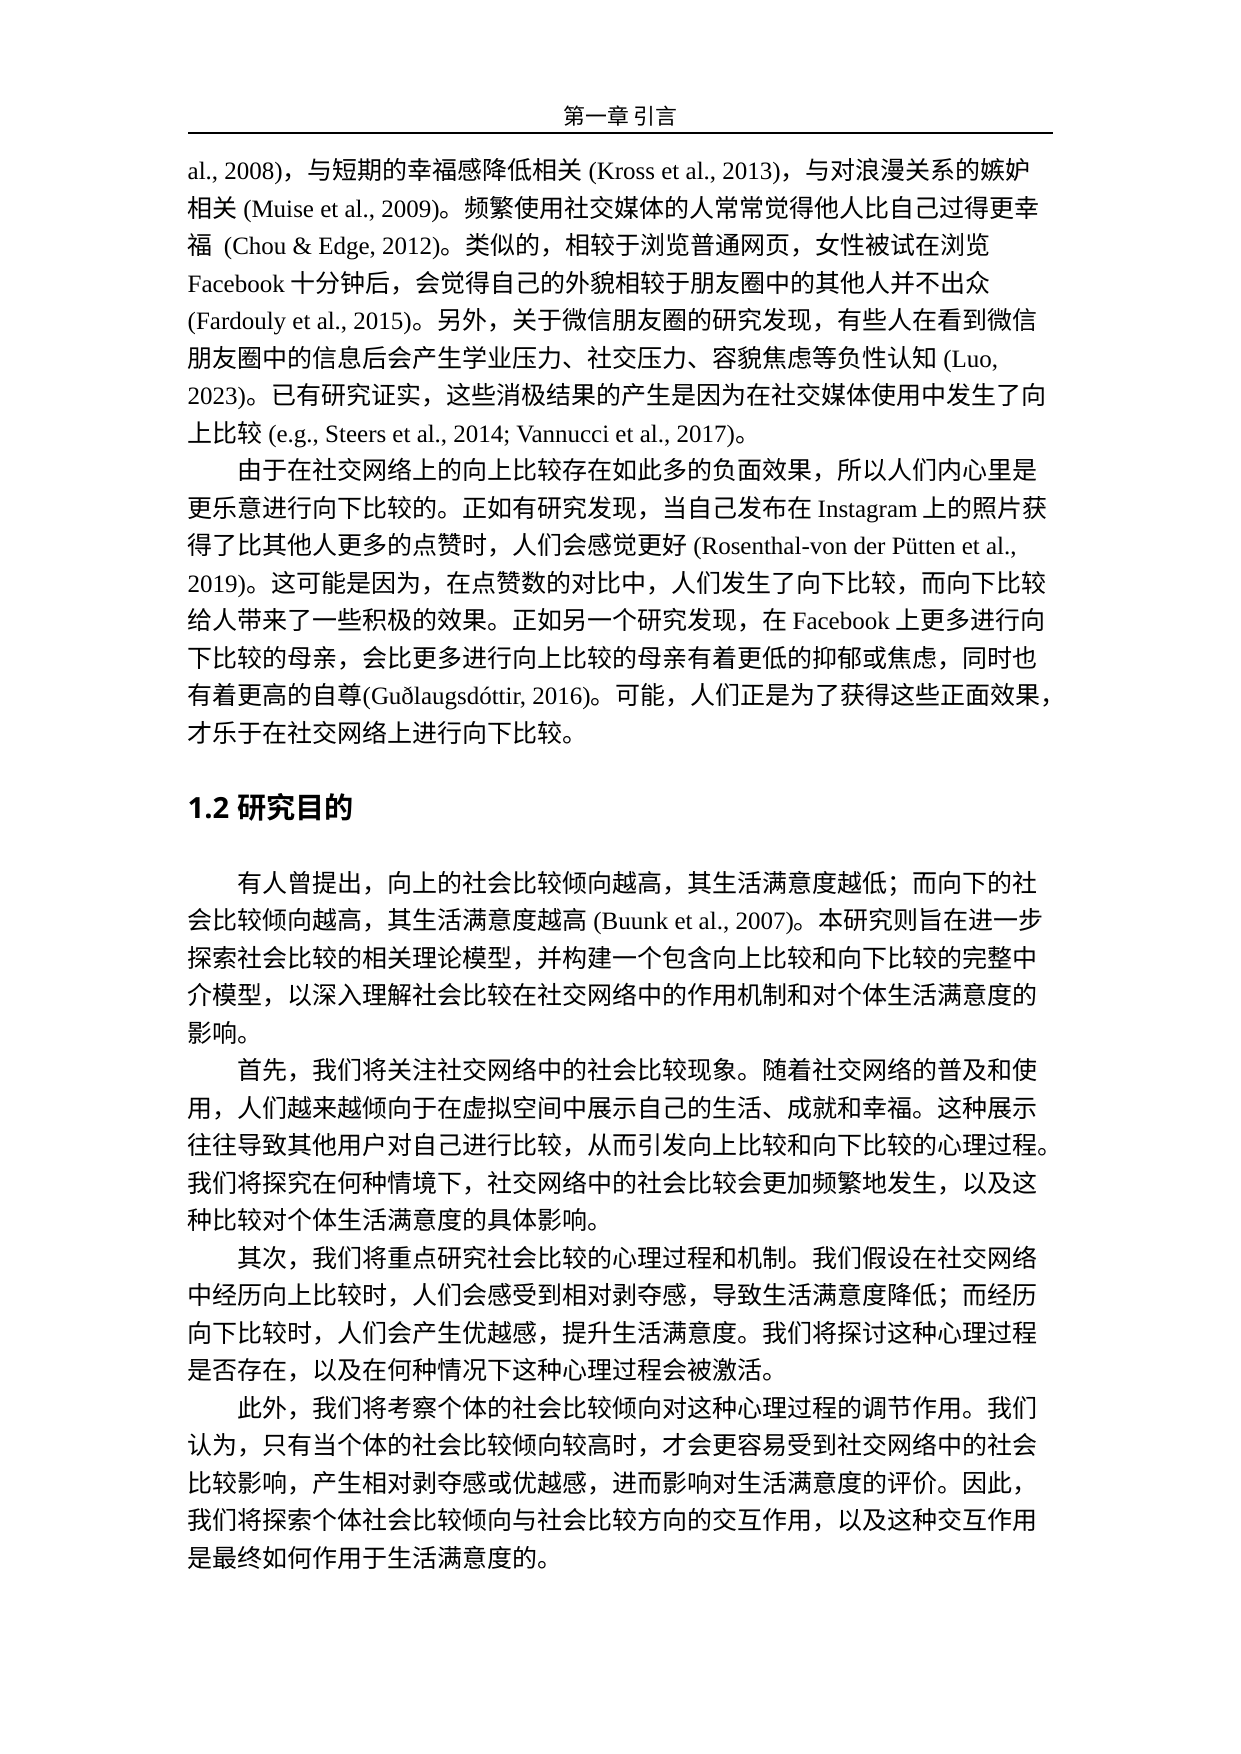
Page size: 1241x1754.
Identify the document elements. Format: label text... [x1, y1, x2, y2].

text 其次，我们将重点研究社会比较的心理过程和机制。我们假设在社交网络中经历向上比较时，人们会感受到相对剥夺感，导致生活满意度降低；而经历向下比较时，人们会产生优越感，提升生活满意度。我们将探讨这种心理过程是否存在，以及在何种情况下这种心理过程会被激活。 [187, 1237, 1053, 1387]
subtitle 1.2 研究目的 [187, 769, 1053, 844]
text 由于在社交网络上的向上比较存在如此多的负面效果，所以人们内心里是更乐意进行向下比较的。正如有研究发现，当自己发布在Instagram上的照片获得了比其他人更多的点赞时，人们会感觉更好 (Rosenthal-von der Pütten et al., 2019)。这可能是因为，在点赞数的对比中，人们发生了向下比较，而向下比较给人带来了一些积极的效果。正如另一个研究发现，在Facebook上更多进行向下比较的母亲，会比更多进行向上比较的母亲有着更低的抑郁或焦虑，同时也有着更高的自尊(Guðlaugsdóttir, 2016)。可能，人们正是为了获得这些正面效果，才乐于在社交网络上进行向下比较。 [187, 450, 1053, 750]
text 首先，我们将关注社交网络中的社会比较现象。随着社交网络的普及和使用，人们越来越倾向于在虚拟空间中展示自己的生活、成就和幸福。这种展示往往导致其他用户对自己进行比较，从而引发向上比较和向下比较的心理过程。我们将探究在何种情境下，社交网络中的社会比较会更加频繁地发生，以及这种比较对个体生活满意度的具体影响。 [187, 1050, 1053, 1237]
text 此外，我们将考察个体的社会比较倾向对这种心理过程的调节作用。我们认为，只有当个体的社会比较倾向较高时，才会更容易受到社交网络中的社会比较影响，产生相对剥夺感或优越感，进而影响对生活满意度的评价。因此，我们将探索个体社会比较倾向与社会比较方向的交互作用，以及这种交互作用是最终如何作用于生活满意度的。 [187, 1387, 1053, 1575]
text 有人曾提出，向上的社会比较倾向越高，其生活满意度越低；而向下的社会比较倾向越高，其生活满意度越高 (Buunk et al., 2007)。本研究则旨在进一步探索社会比较的相关理论模型，并构建一个包含向上比较和向下比较的完整中介模型，以深入理解社会比较在社交网络中的作用机制和对个体生活满意度的影响。 [187, 862, 1053, 1050]
